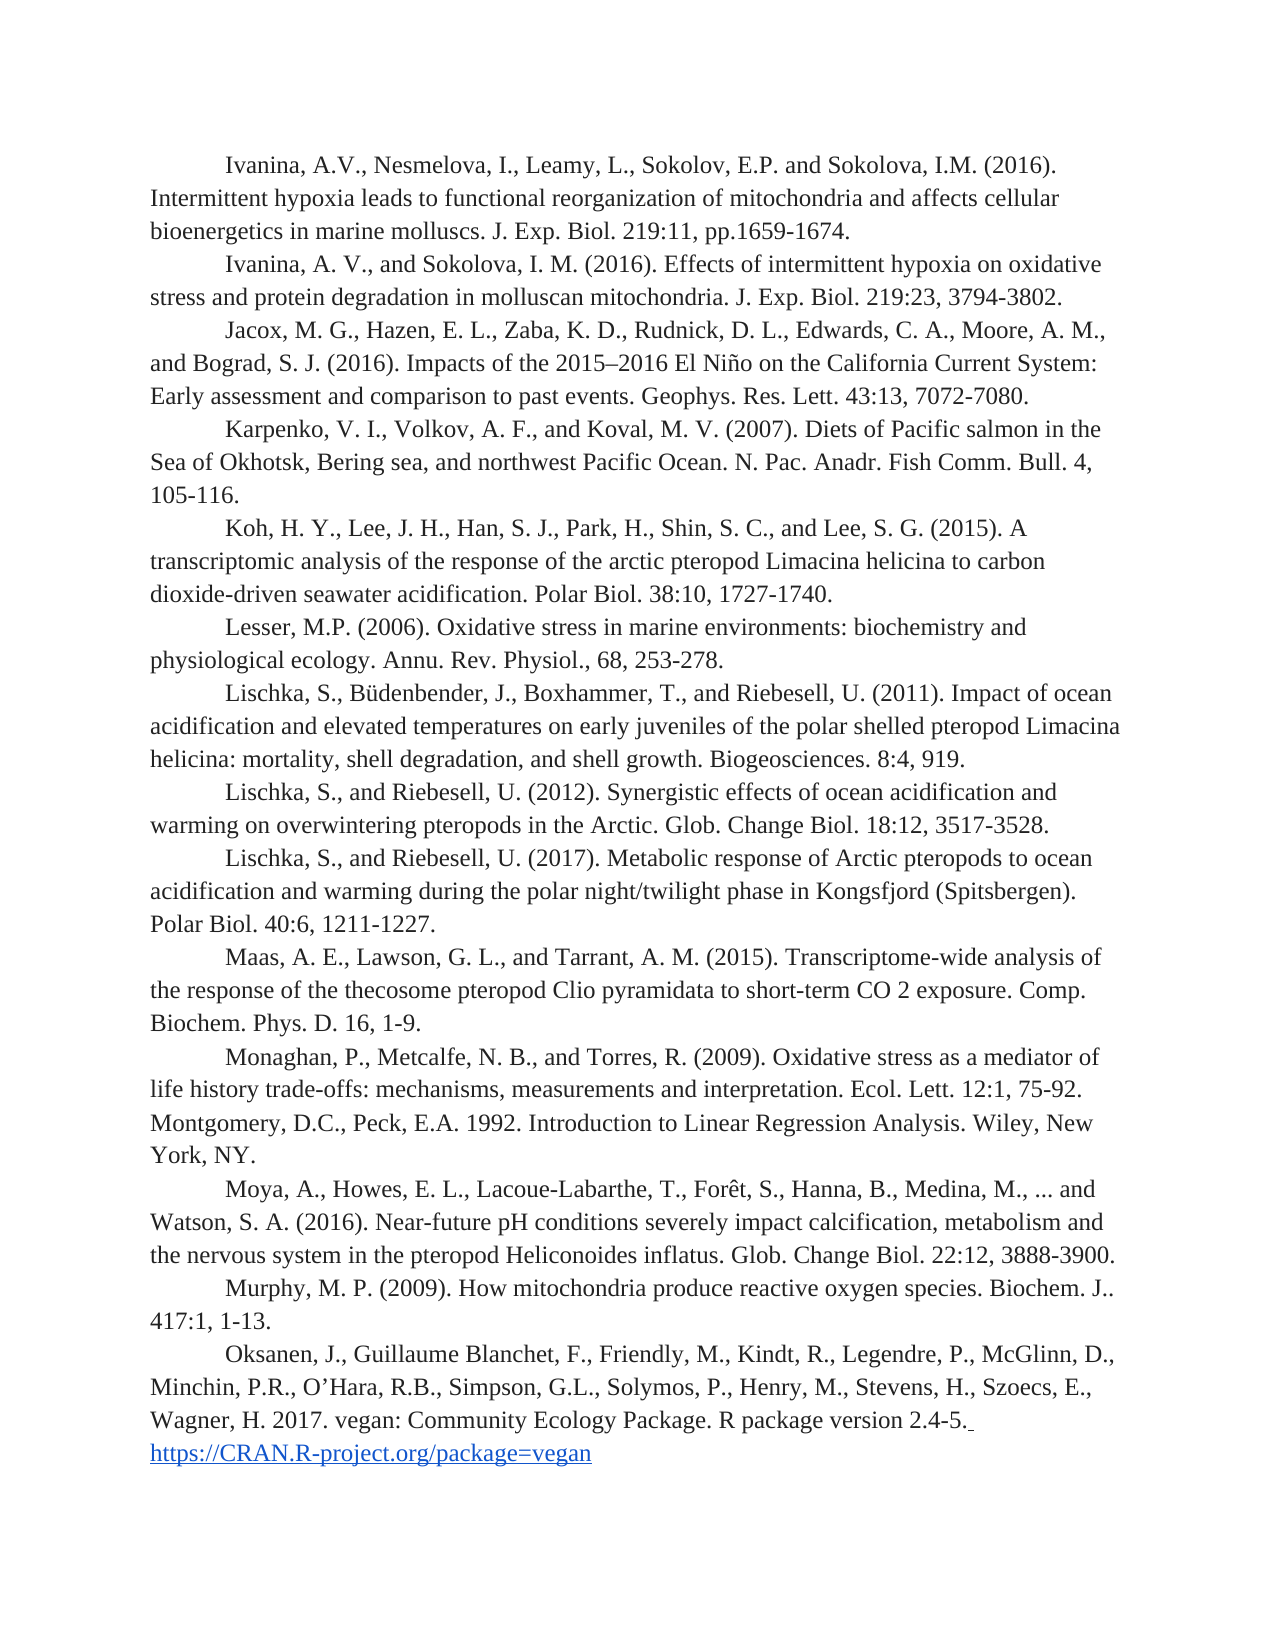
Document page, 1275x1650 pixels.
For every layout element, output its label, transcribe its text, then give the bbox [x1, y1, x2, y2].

text Montgomery, D.C., Peck, E.A. 1992. Introduction to Linear Regression Analysis. Wiley, New York, NY. [150, 1108, 1125, 1169]
text Ivanina, A.V., Nesmelova, I., Leamy, L., Sokolov, E.P. and Sokolova, I.M. (2016). Intermittent hypoxia leads to functional reorganization of mitochondria and affects cellular bioenergetics in marine molluscs. J. Exp. Biol. 219:11, pp.1659-1674. [150, 150, 1125, 245]
text Oksanen, J., Guillaume Blanchet, F., Friendly, M., Kindt, R., Legendre, P., McGlinn, D., Minchin, P.R., O’Hara, R.B., Simpson, G.L., Solymos, P., Henry, M., Stevens, H., Szoecs, E., Wagner, H. 2017. vegan: Community Ecology Package. R package version 2.4-5. https://CRAN.R-project.org/package=vegan [150, 1339, 1125, 1467]
text Lischka, S., and Riebesell, U. (2017). Metabolic response of Arctic pteropods to ocean acidification and warming during the polar night/twilight phase in Kongsfjord (Spitsbergen). Polar Biol. 40:6, 1211-1227. [150, 843, 1125, 938]
text Moya, A., Howes, E. L., Lacoue‐Labarthe, T., Forêt, S., Hanna, B., Medina, M., ... and Watson, S. A. (2016). Near‐future pH conditions severely impact calcification, metabolism and the nervous system in the pteropod Heliconoides inflatus. Glob. Change Biol. 22:12, 3888-3900. [150, 1174, 1125, 1268]
text Maas, A. E., Lawson, G. L., and Tarrant, A. M. (2015). Transcriptome-wide analysis of the response of the thecosome pteropod Clio pyramidata to short-term CO 2 exposure. Comp. Biochem. Phys. D. 16, 1-9. [150, 942, 1125, 1037]
text Lischka, S., and Riebesell, U. (2012). Synergistic effects of ocean acidification and warming on overwintering pteropods in the Arctic. Glob. Change Biol. 18:12, 3517-3528. [150, 777, 1125, 839]
text Monaghan, P., Metcalfe, N. B., and Torres, R. (2009). Oxidative stress as a mediator of life history trade‐offs: mechanisms, measurements and interpretation. Ecol. Lett. 12:1, 75-92. [150, 1042, 1125, 1103]
text Karpenko, V. I., Volkov, A. F., and Koval, M. V. (2007). Diets of Pacific salmon in the Sea of Okhotsk, Bering sea, and northwest Pacific Ocean. N. Pac. Anadr. Fish Comm. Bull. 4, 105-116. [150, 414, 1125, 509]
text Lesser, M.P. (2006). Oxidative stress in marine environments: biochemistry and physiological ecology. Annu. Rev. Physiol., 68, 253-278. [150, 612, 1125, 674]
text Lischka, S., Büdenbender, J., Boxhammer, T., and Riebesell, U. (2011). Impact of ocean acidification and elevated temperatures on early juveniles of the polar shelled pteropod Limacina helicina: mortality, shell degradation, and shell growth. Biogeosciences. 8:4, 919. [150, 678, 1125, 773]
text Ivanina, A. V., and Sokolova, I. M. (2016). Effects of intermittent hypoxia on oxidative stress and protein degradation in molluscan mitochondria. J. Exp. Biol. 219:23, 3794-3802. [150, 249, 1125, 311]
text Koh, H. Y., Lee, J. H., Han, S. J., Park, H., Shin, S. C., and Lee, S. G. (2015). A transcriptomic analysis of the response of the arctic pteropod Limacina helicina to carbon dioxide-driven seawater acidification. Polar Biol. 38:10, 1727-1740. [150, 513, 1125, 608]
text Jacox, M. G., Hazen, E. L., Zaba, K. D., Rudnick, D. L., Edwards, C. A., Moore, A. M., and Bograd, S. J. (2016). Impacts of the 2015–2016 El Niño on the California Current System: Early assessment and comparison to past events. Geophys. Res. Lett. 43:13, 7072-7080. [150, 315, 1125, 410]
text Murphy, M. P. (2009). How mitochondria produce reactive oxygen species. Biochem. J.. 417:1, 1-13. [150, 1273, 1125, 1334]
